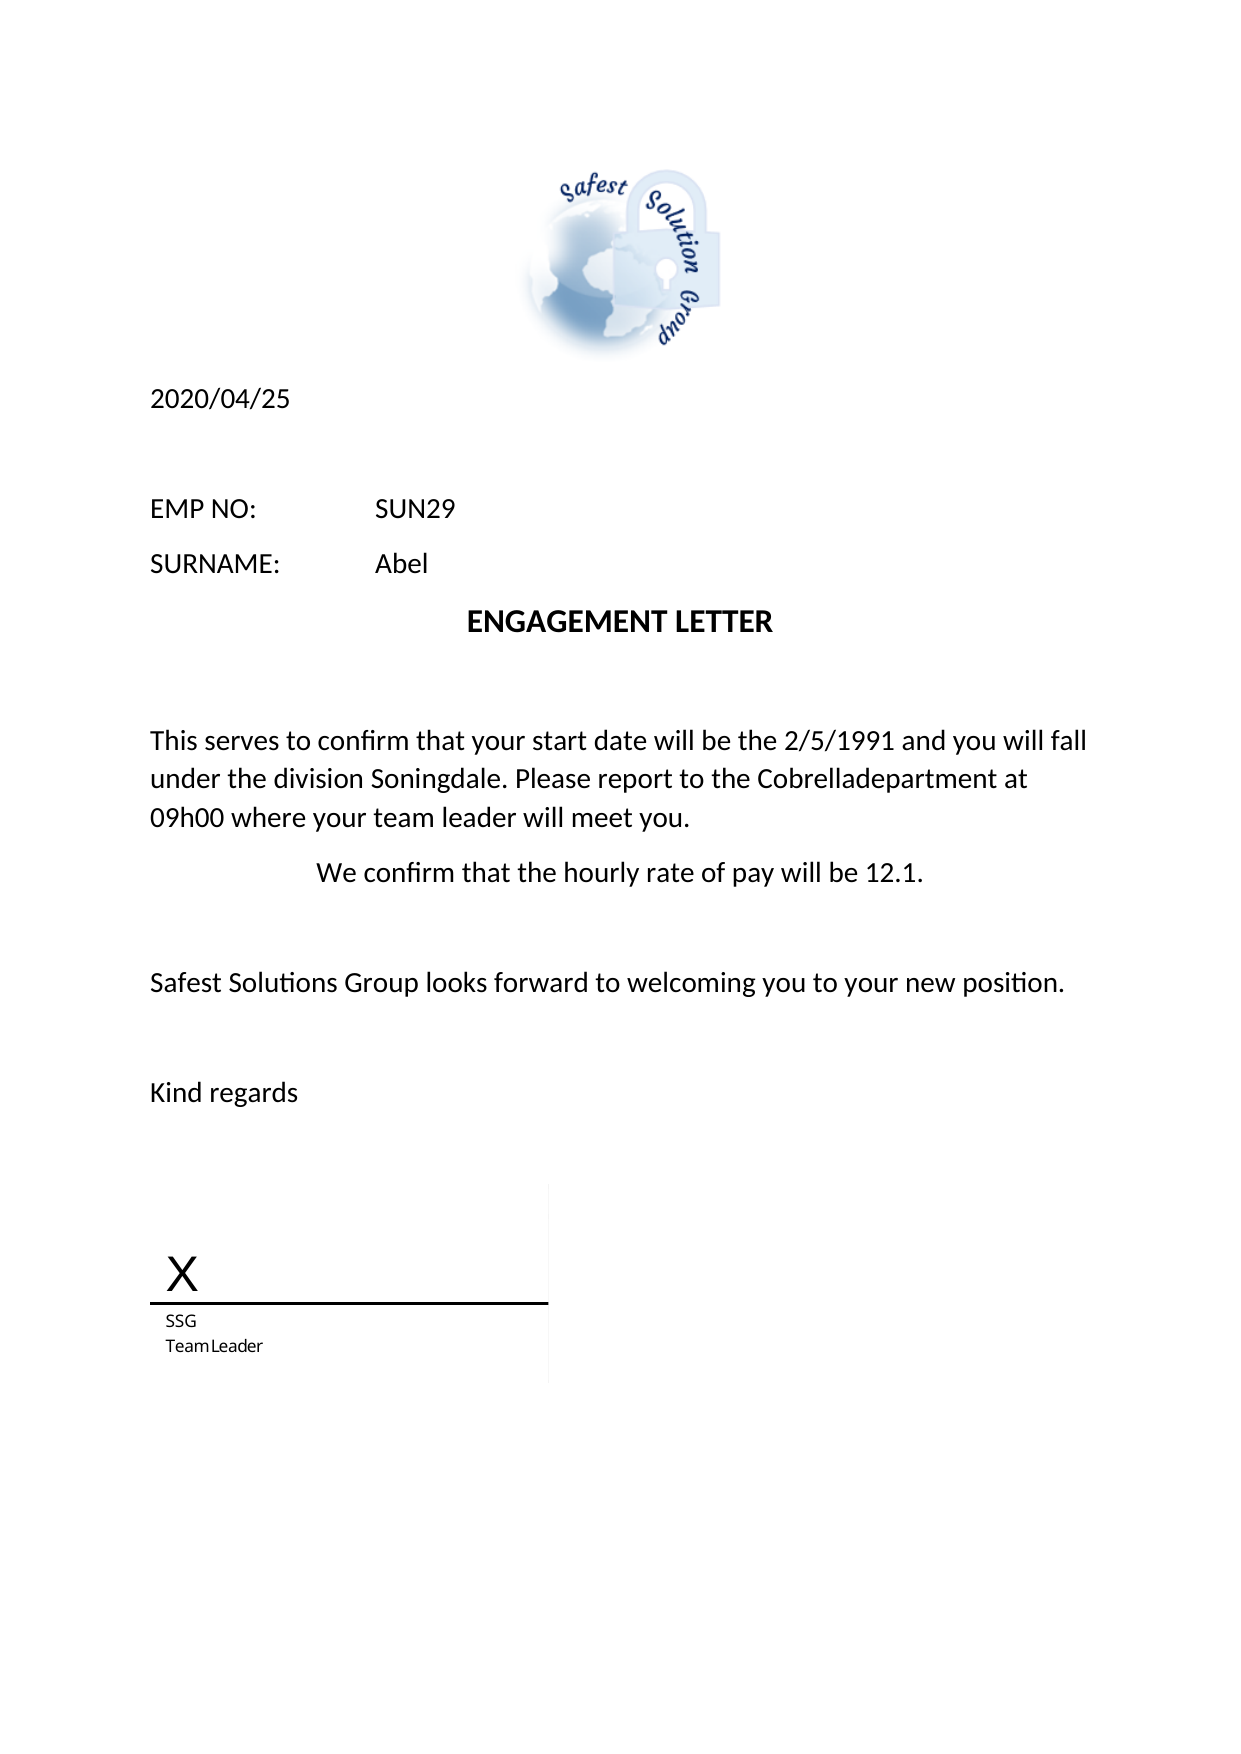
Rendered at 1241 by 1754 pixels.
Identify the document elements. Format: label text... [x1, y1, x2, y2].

text We confirm that the hourly rate of pay will be 12.1. [150, 854, 1090, 889]
text Safest Solutions Group looks forward to welcoming you to your new position. [150, 964, 1090, 999]
text EMP NO: SUN29 [150, 490, 1090, 526]
text 2020/04/25 [150, 380, 1090, 416]
text SURNAME: Abel [150, 545, 1090, 581]
text Kind regards [150, 1074, 1090, 1110]
text ENGAGEMENT LETTER [150, 601, 1090, 641]
text This serves to confirm that your start date will be the 2/5/1991 and you will fall under the division Soningdale. Please report to the Cobrelladepartment at 09h00 where your team leader will meet you. [150, 722, 1090, 834]
picture [511, 150, 729, 362]
